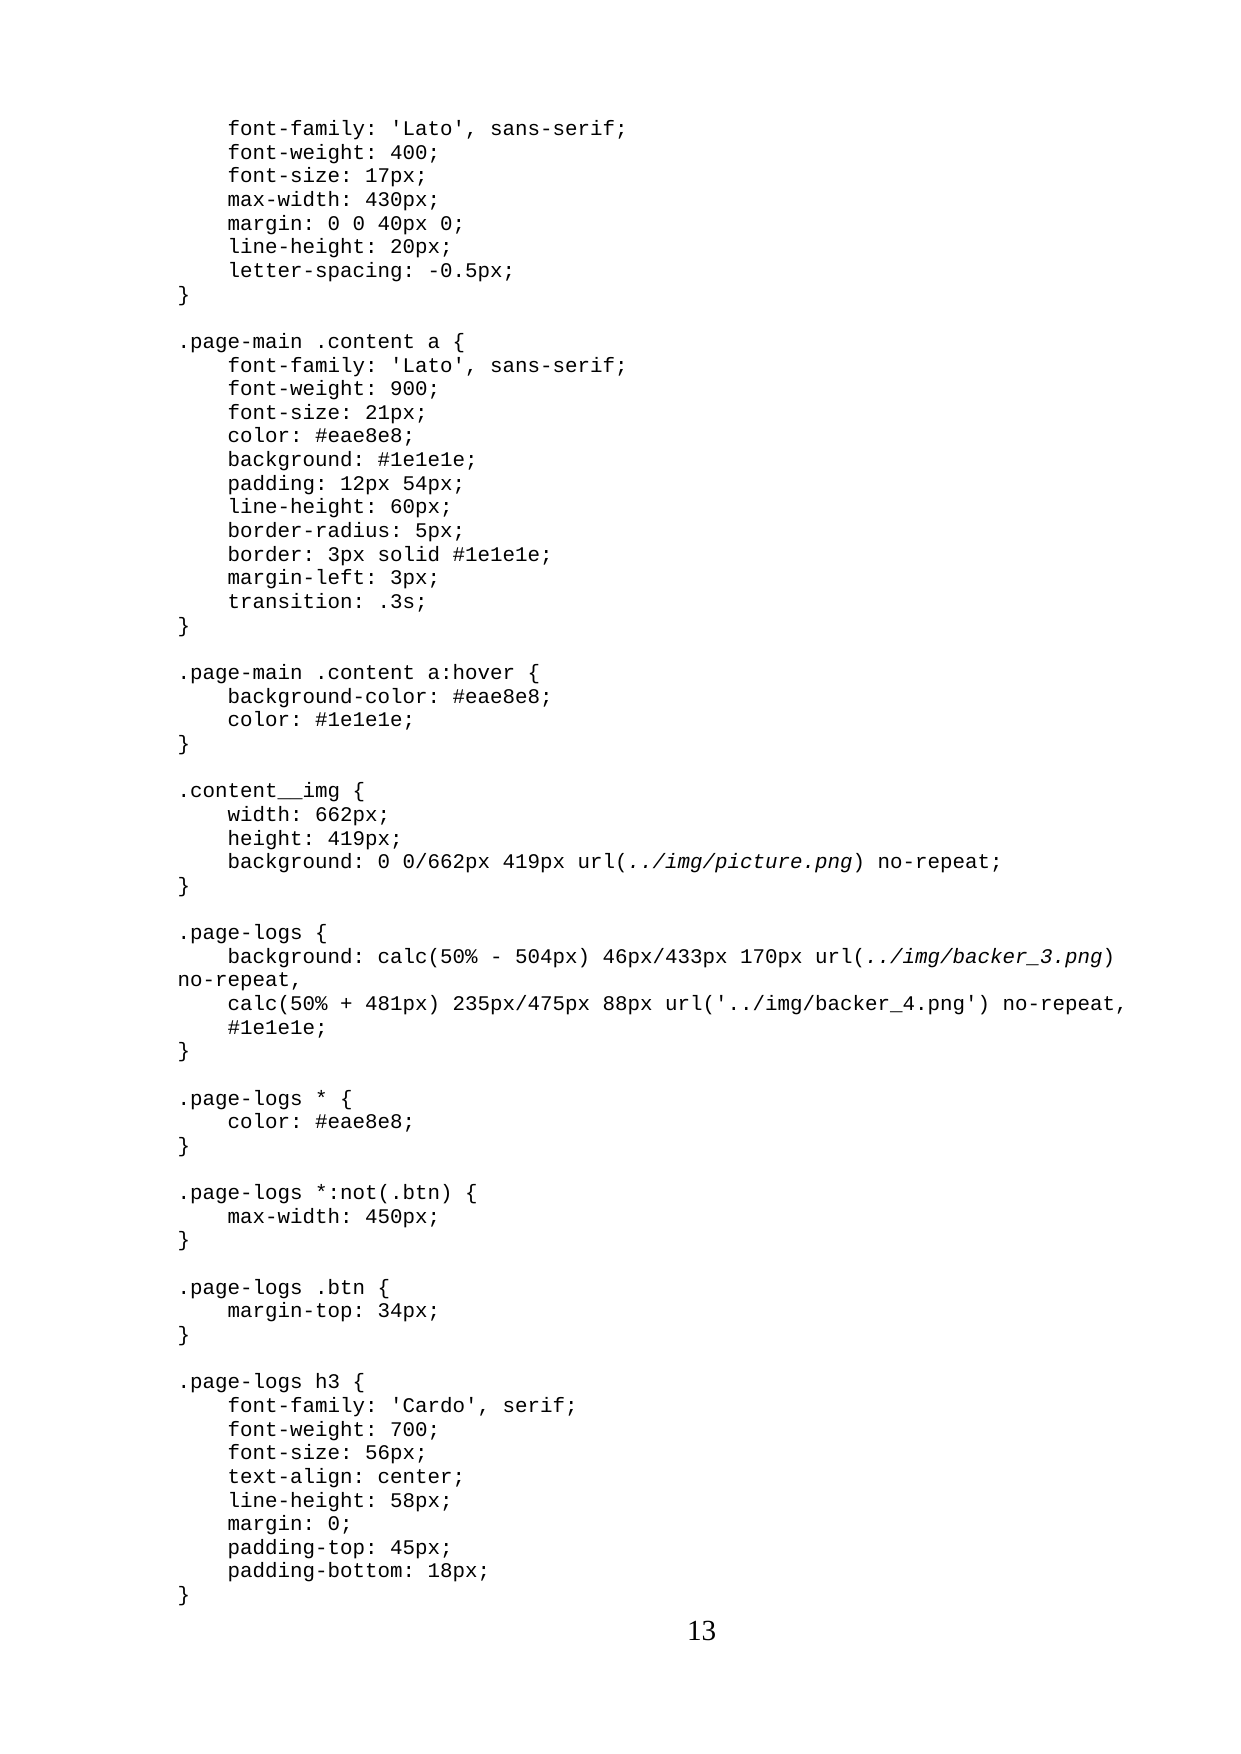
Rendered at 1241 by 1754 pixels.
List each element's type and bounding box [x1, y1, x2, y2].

text [177, 118, 1152, 1608]
